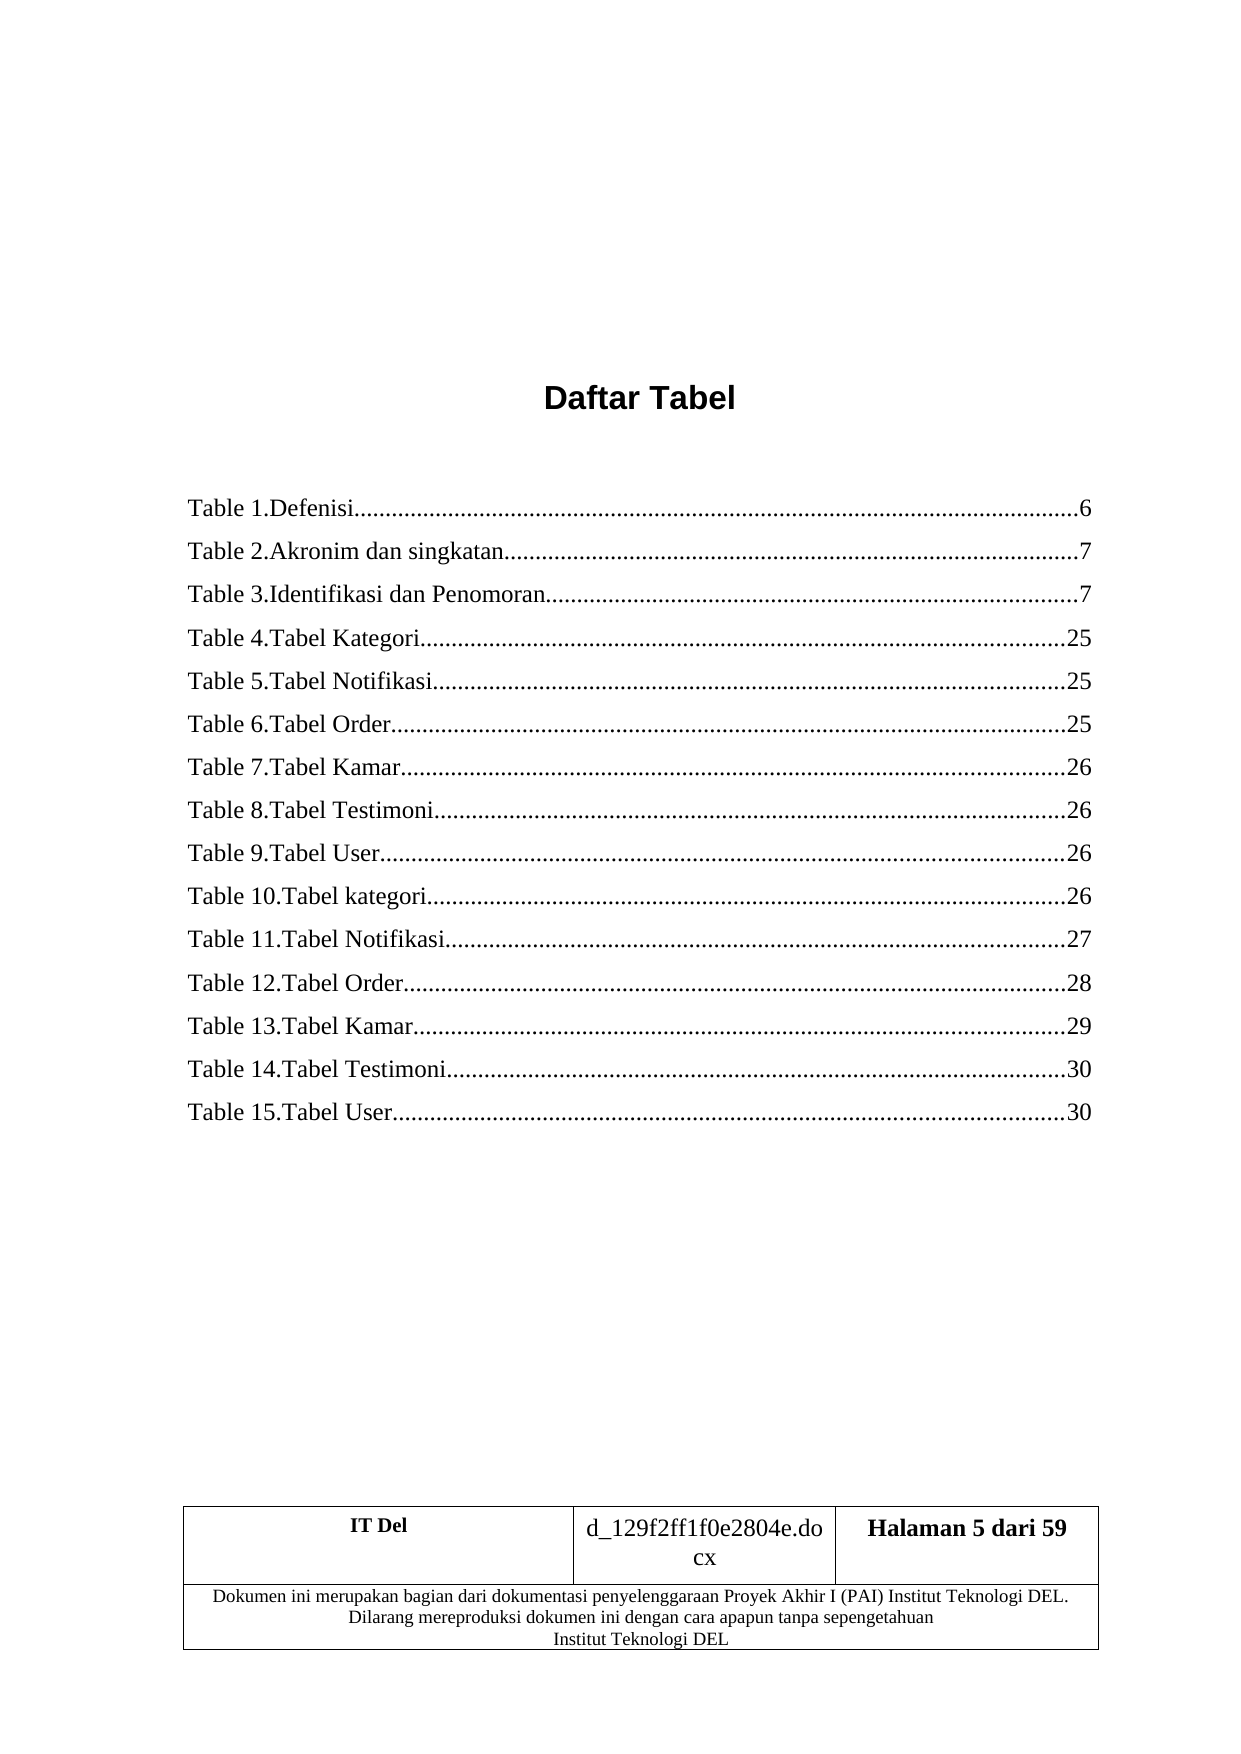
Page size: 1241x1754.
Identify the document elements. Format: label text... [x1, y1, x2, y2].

text Table 9.Tabel User 26 [187, 838, 1092, 867]
text Table 6.Tabel Order 25 [187, 709, 1092, 738]
text Table 15.Tabel User 30 [187, 1097, 1092, 1126]
text Table 3.Identifikasi dan Penomoran 7 [187, 579, 1092, 608]
text Table 5.Tabel Notifikasi 25 [187, 666, 1092, 694]
text Table 13.Tabel Kamar 29 [187, 1011, 1092, 1039]
text Daftar Tabel [187, 378, 1092, 417]
text Table 10.Tabel kategori 26 [187, 881, 1092, 910]
text Table 7.Tabel Kamar 26 [187, 752, 1092, 781]
text Table 14.Tabel Testimoni 30 [187, 1054, 1092, 1083]
text Table 8.Tabel Testimoni 26 [187, 795, 1092, 824]
text Table 1.Defenisi 6 [187, 493, 1092, 522]
text Table 4.Tabel Kategori 25 [187, 623, 1092, 651]
text Table 12.Tabel Order 28 [187, 968, 1092, 996]
text Table 11.Tabel Notifikasi 27 [187, 924, 1092, 953]
text Table 2.Akronim dan singkatan 7 [187, 536, 1092, 565]
